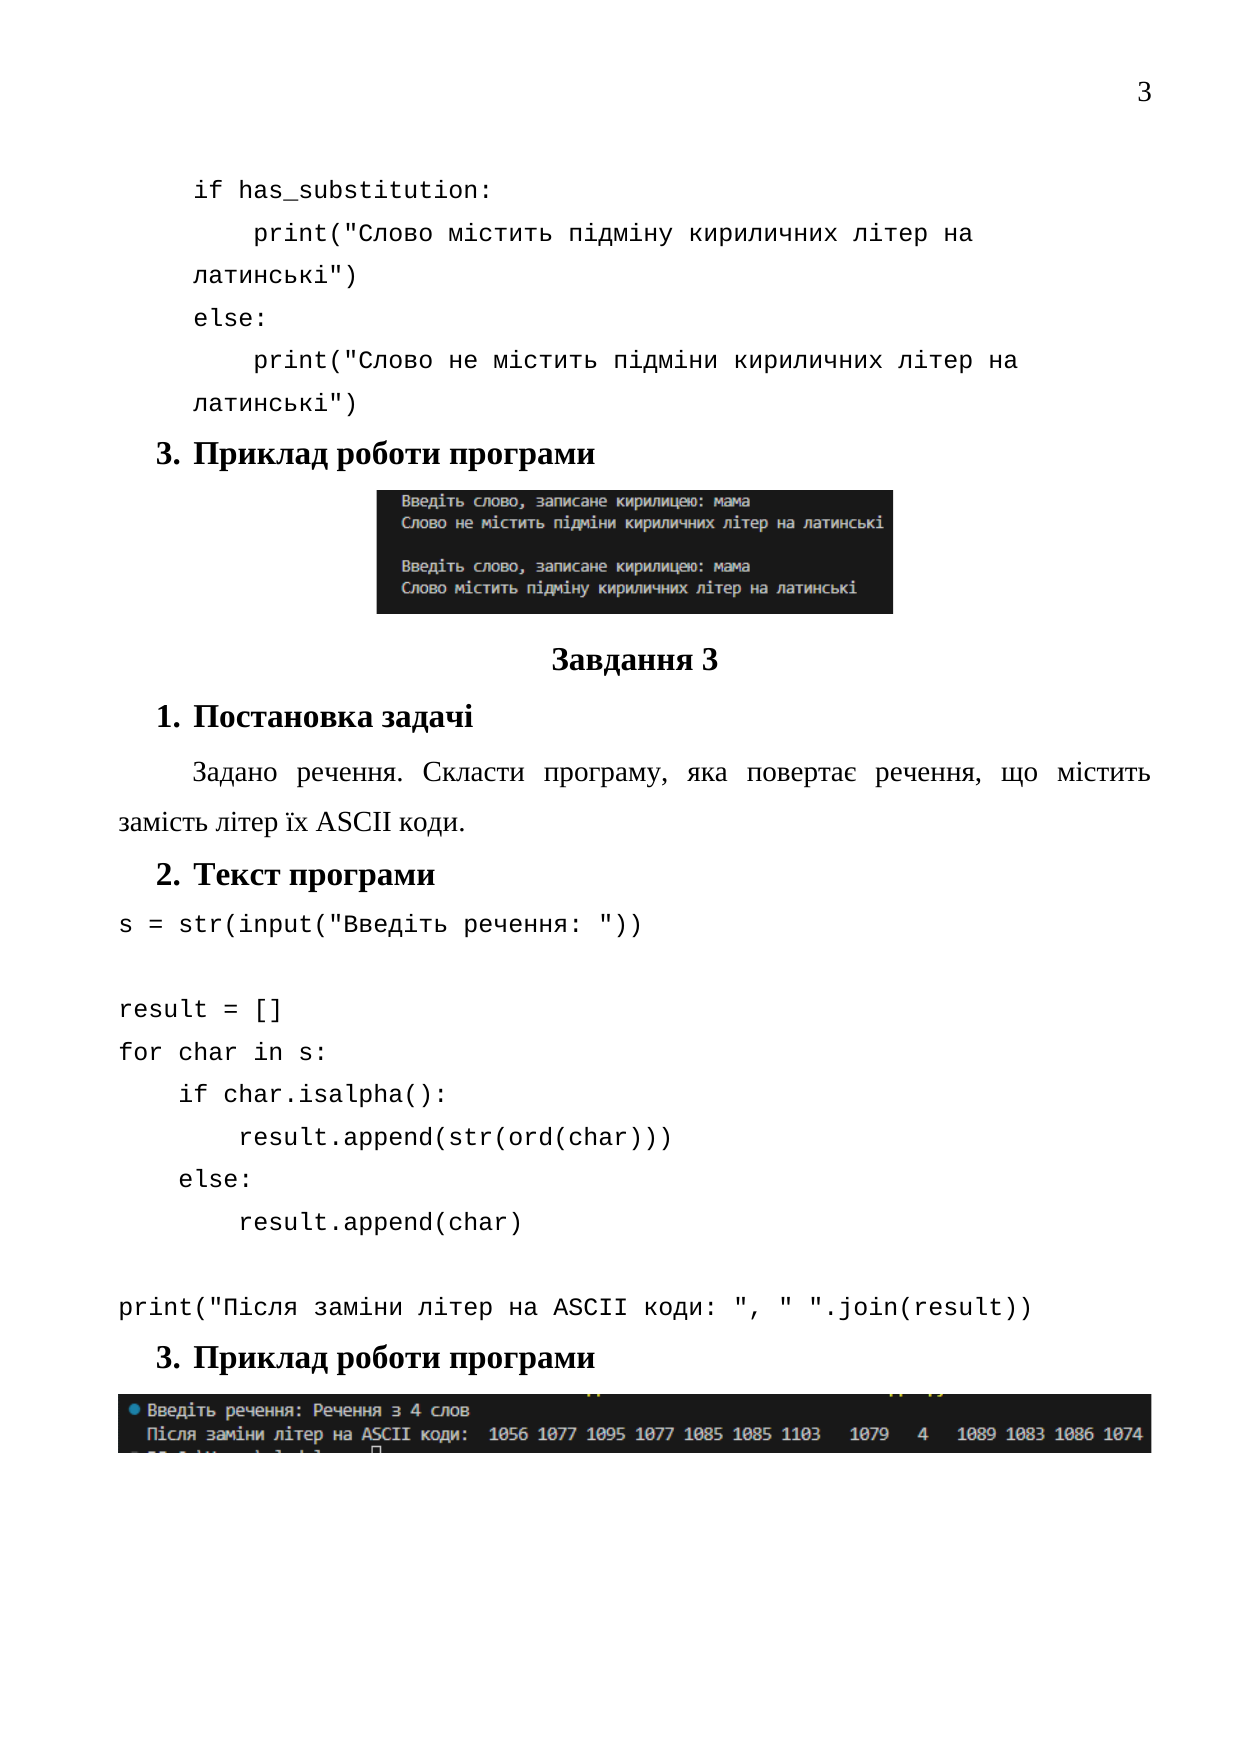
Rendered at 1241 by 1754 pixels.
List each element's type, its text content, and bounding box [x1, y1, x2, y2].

list print("Слово містить підміну кириличних літер на латинські") [193, 220, 1152, 291]
list if has_substitution: [193, 178, 1152, 206]
picture [376, 490, 894, 614]
text result = [] [118, 997, 1152, 1025]
list else: [193, 305, 1152, 334]
text for char in s: [118, 1039, 1152, 1068]
list Постановка задачі [156, 696, 1152, 735]
list Текст програми [156, 854, 1152, 893]
text result.append(char) [118, 1209, 1152, 1238]
list Приклад роботи програми [156, 1337, 1152, 1375]
list Задано речення. Скласти програму, яка повертає речення, що містить замість літер їх ASCII коди. [118, 754, 1152, 838]
text result.append(str(ord(char))) [118, 1124, 1152, 1153]
text else: [118, 1167, 1152, 1195]
list Приклад роботи програми [156, 433, 1152, 471]
picture [118, 1394, 1152, 1453]
text print("Після заміни літер на ASCII коди: ", " ".join(result)) [118, 1294, 1152, 1323]
text s = str(input("Введіть речення: ")) [118, 912, 1152, 940]
list print("Слово не містить підміни кириличних літер на латинські") [193, 348, 1152, 419]
text Завдання 3 [118, 639, 1152, 677]
text if char.isalpha(): [118, 1082, 1152, 1110]
